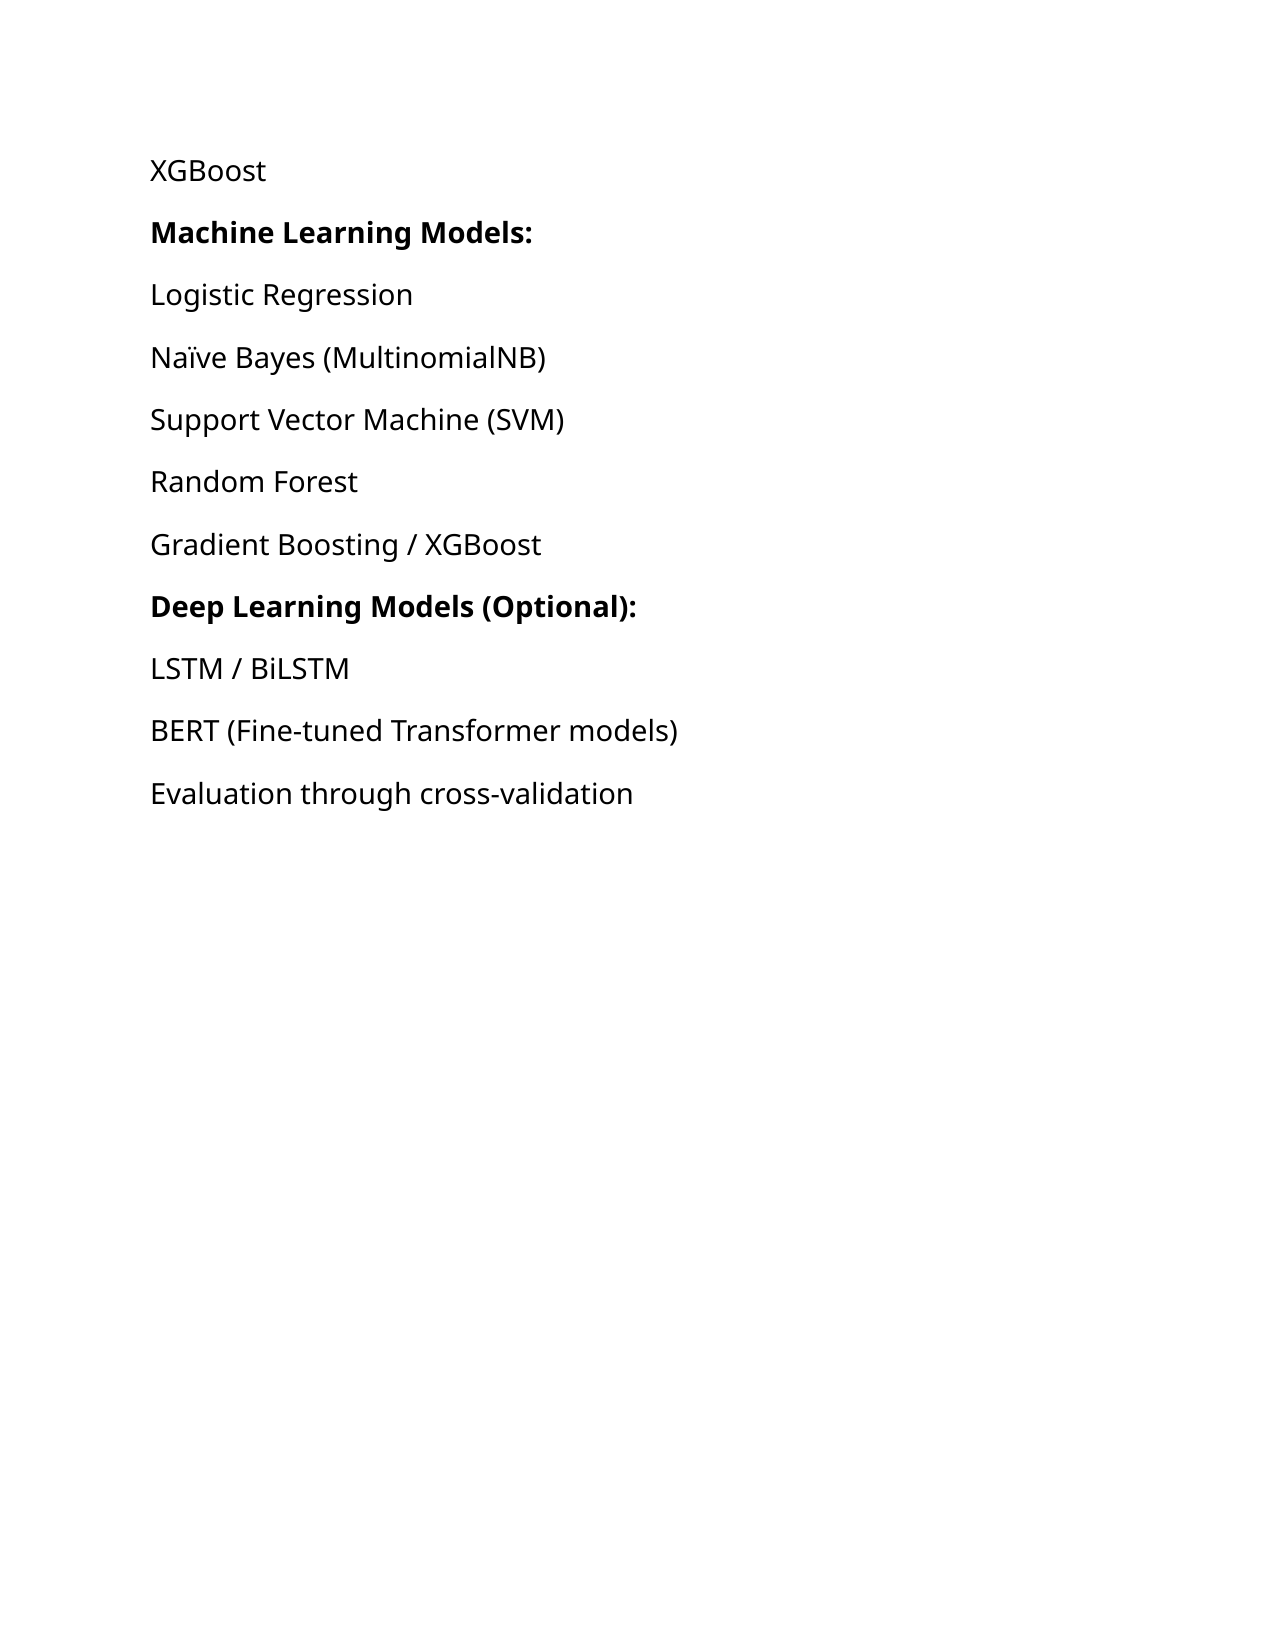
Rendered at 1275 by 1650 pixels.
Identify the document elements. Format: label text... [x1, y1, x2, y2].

text Random Forest [150, 461, 1125, 501]
text Gradient Boosting / XGBoost [150, 524, 1125, 563]
text BERT (Fine-tuned Transformer models) [150, 711, 1125, 750]
text Logistic Regression [150, 274, 1125, 314]
text Evaluation through cross-validation [150, 773, 1125, 813]
text Naïve Bayes (MultinomialNB) [150, 337, 1125, 377]
text Machine Learning Models: [150, 212, 1125, 252]
text Support Vector Machine (SVM) [150, 399, 1125, 439]
text XGBoost [150, 150, 1125, 190]
text LSTM / BiLSTM [150, 648, 1125, 688]
text Deep Learning Models (Optional): [150, 586, 1125, 626]
